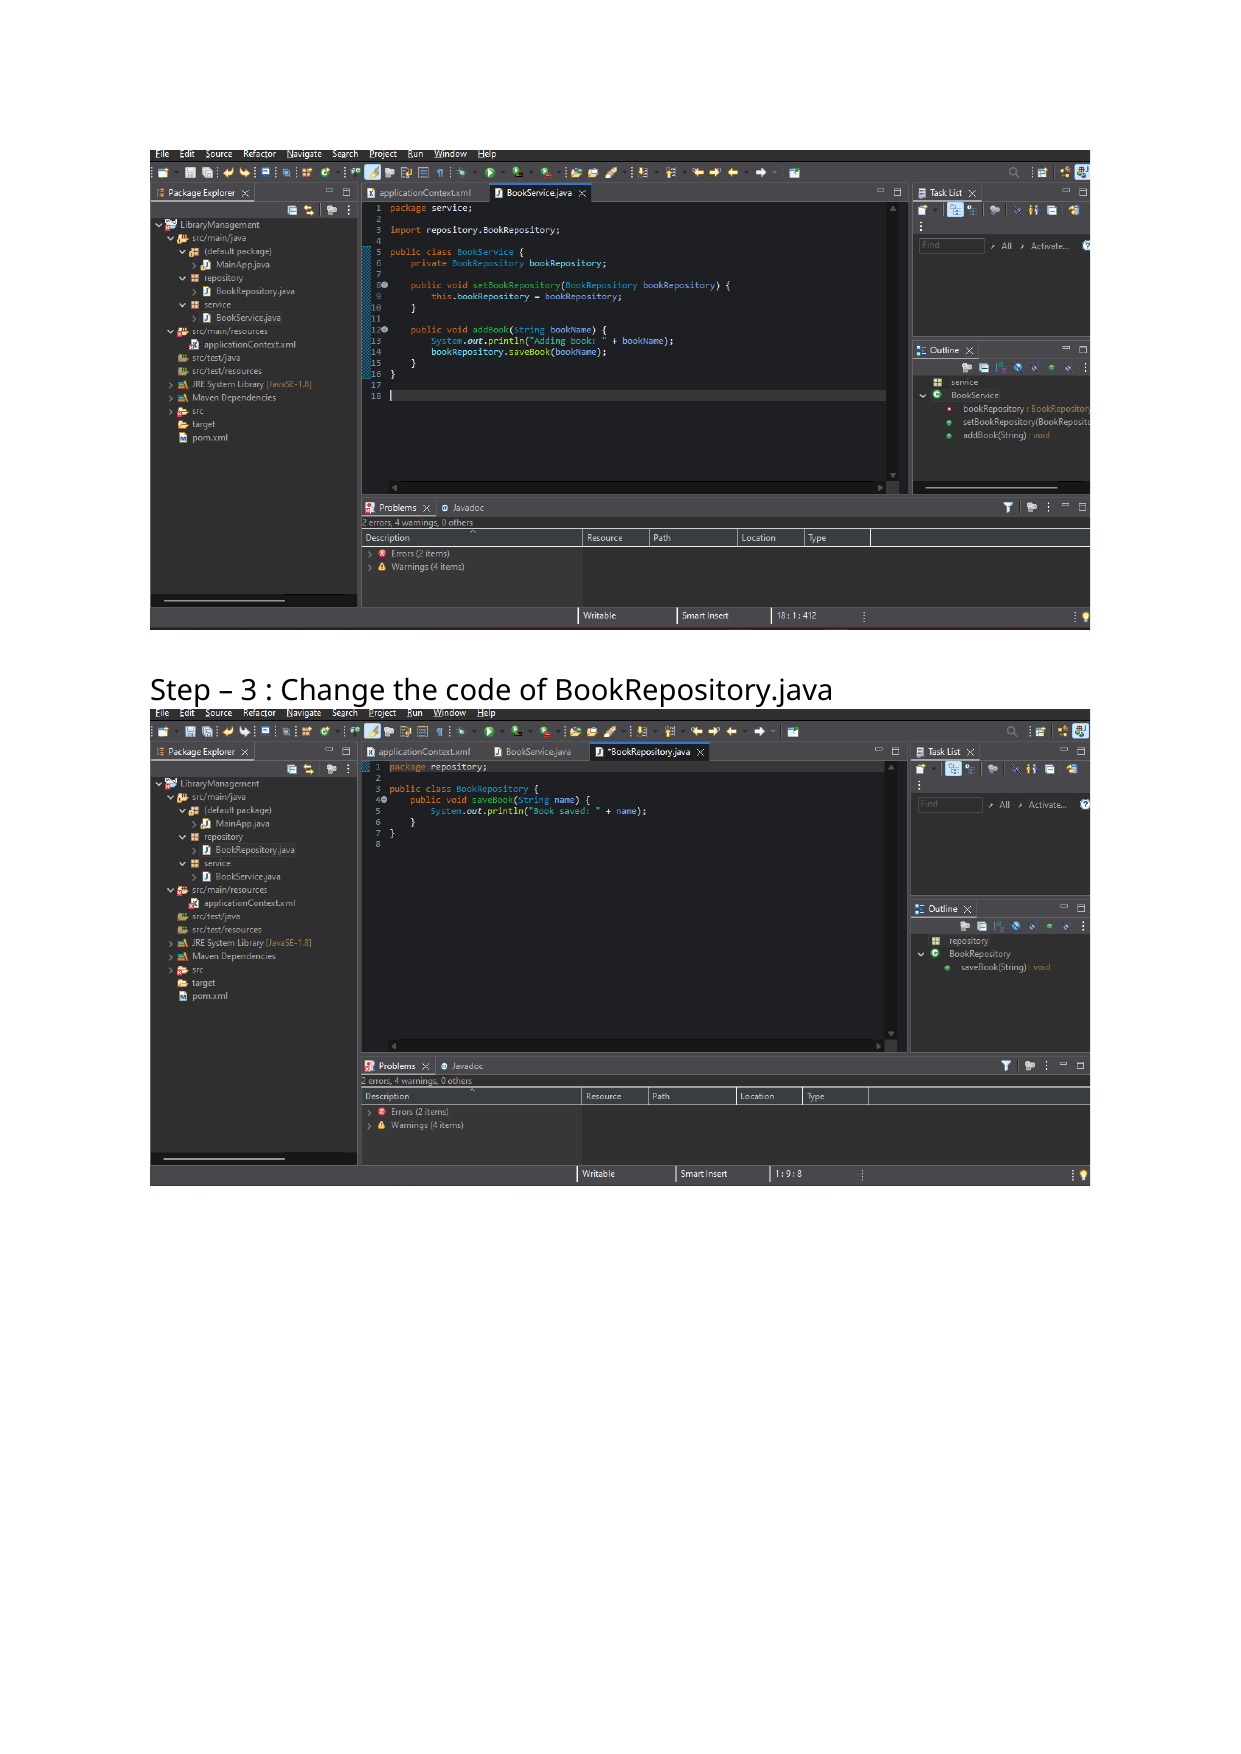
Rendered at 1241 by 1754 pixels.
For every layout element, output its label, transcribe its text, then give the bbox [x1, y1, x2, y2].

picture [150, 709, 1091, 1186]
text Step – 3 : Change the code of BookRepository.java [150, 669, 1090, 709]
picture [150, 150, 1091, 630]
